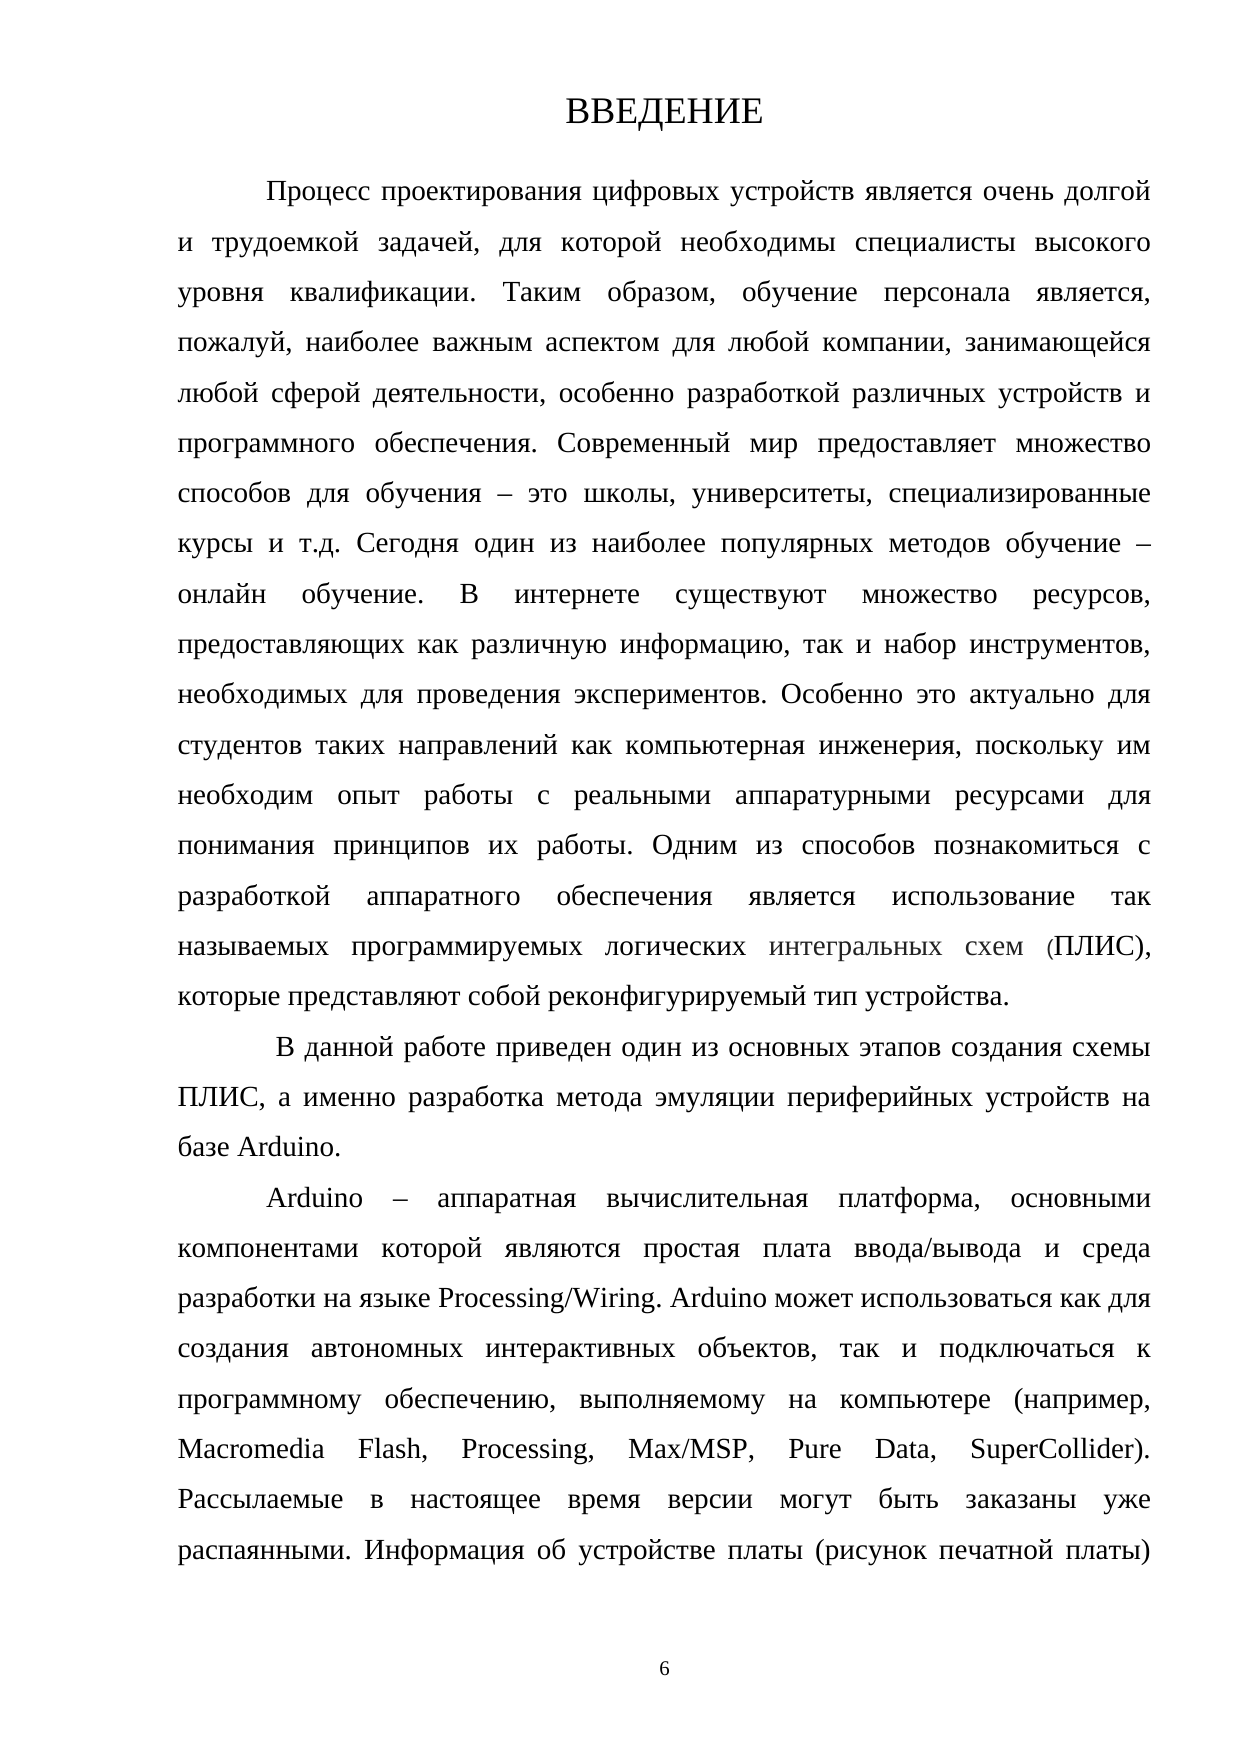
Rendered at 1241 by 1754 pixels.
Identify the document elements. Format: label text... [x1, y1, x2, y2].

text В данной работе приведен один из основных этапов создания схемы ПЛИС, а именно разработка метода эмуляции периферийных устройств на базе Arduino. [177, 1029, 1152, 1163]
text Процесс проектирования цифровых устройств является очень долгой и трудоемкой задачей, для которой необходимы специалисты высокого уровня квалификации. Таким образом, обучение персонала является, пожалуй, наиболее важным аспектом для любой компании, занимающейся любой сферой деятельности, особенно разработкой различных устройств и программного обеспечения. Современный мир предоставляет множество способов для обучения – это школы, университеты, специализированные курсы и т.д. Сегодня один из наиболее популярных методов обучение – онлайн обучение. В интернете существуют множество ресурсов, предоставляющих как различную информацию, так и набор инструментов, необходимых для проведения экспериментов. Особенно это актуально для студентов таких направлений как компьютерная инженерия, поскольку им необходим опыт работы с реальными аппаратурными ресурсами для понимания принципов их работы. Одним из способов познакомиться с разработкой аппаратного обеспечения является использование так называемых программируемых логических интегральных схем (ПЛИС), которые представляют собой реконфигурируемый тип устройства. [177, 173, 1152, 1012]
subtitle ВВедение [177, 89, 1152, 132]
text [177, 1180, 1152, 1565]
